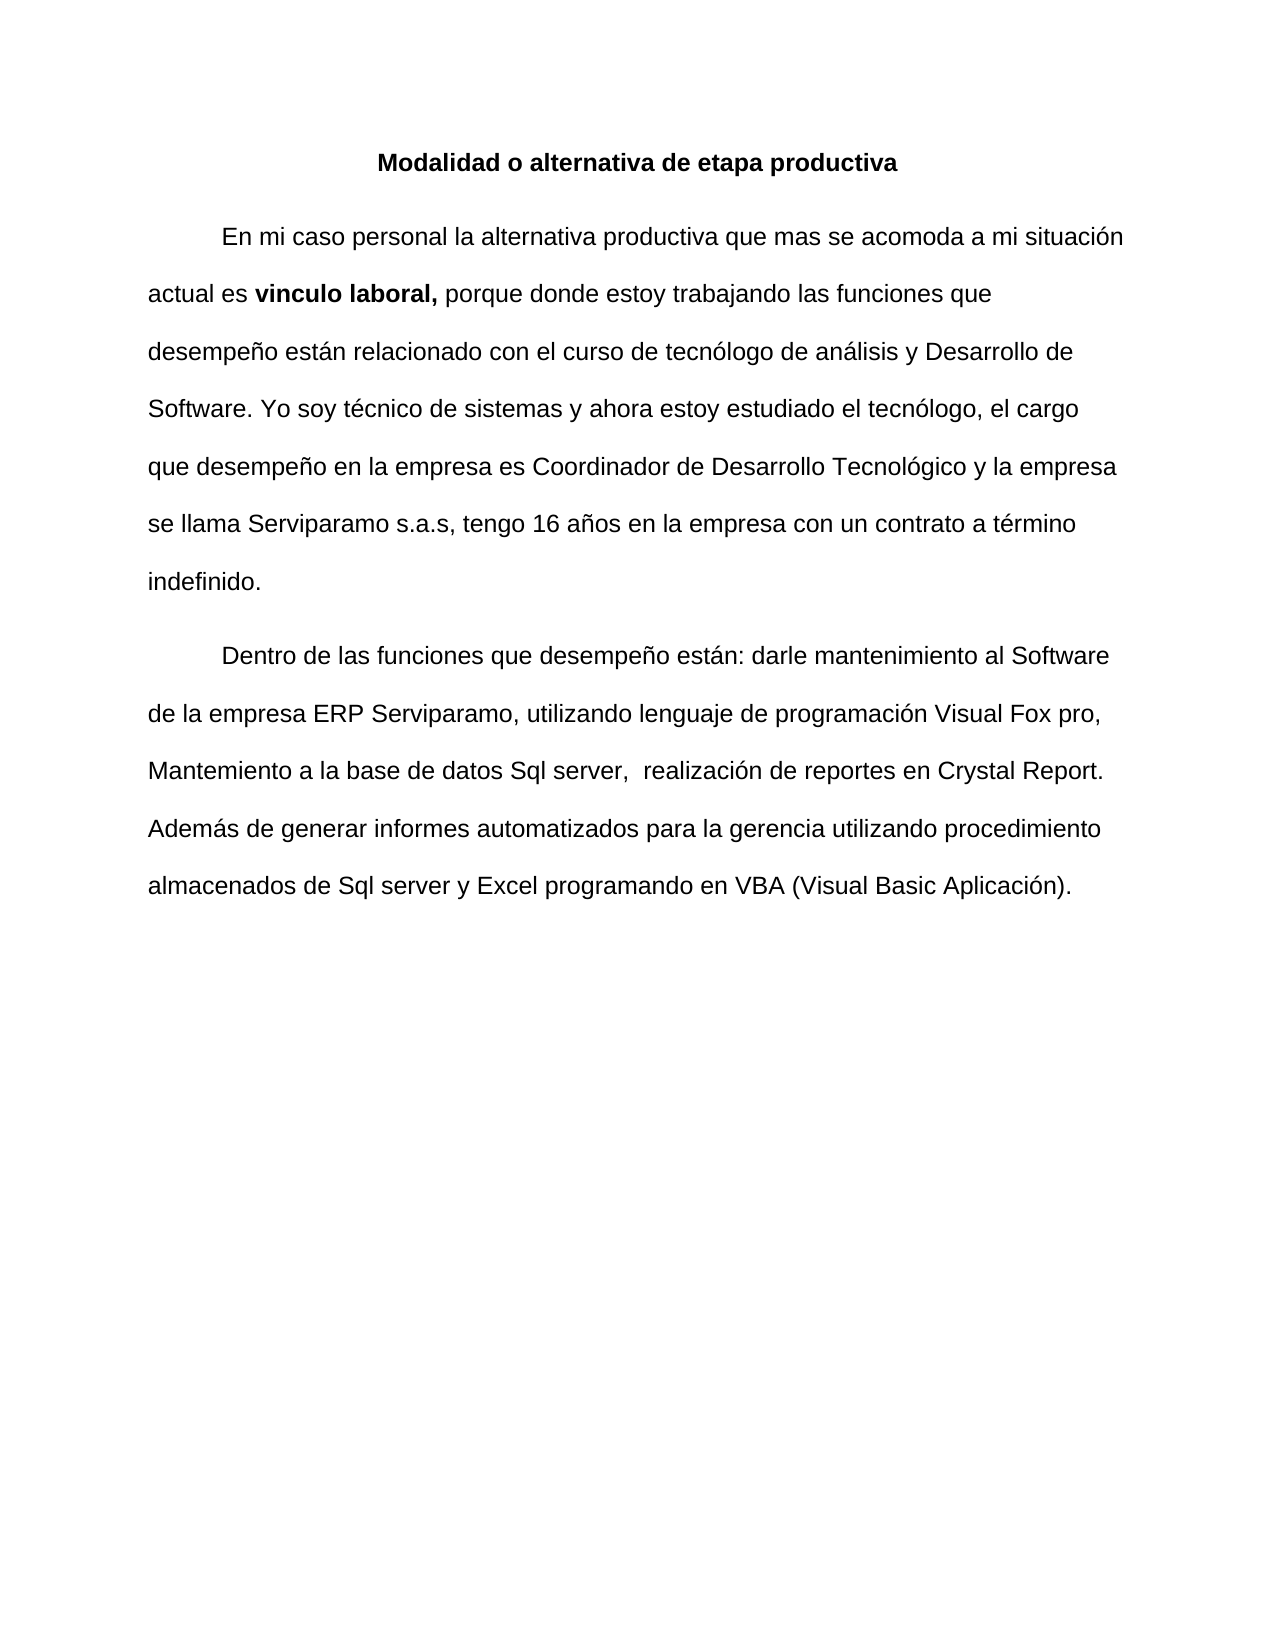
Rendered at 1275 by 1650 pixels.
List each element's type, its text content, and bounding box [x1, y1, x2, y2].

text Modalidad o alternativa de etapa productiva [148, 148, 1127, 176]
text En mi caso personal la alternativa productiva que mas se acomoda a mi situación actual es vinculo laboral, porque donde estoy trabajando las funciones que desempeño están relacionado con el curso de tecnólogo de análisis y Desarrollo de Software. Yo soy técnico de sistemas y ahora estoy estudiado el tecnólogo, el cargo que desempeño en la empresa es Coordinador de Desarrollo Tecnológico y la empresa se llama Serviparamo s.a.s, tengo 16 años en la empresa con un contrato a término indefinido. [148, 222, 1127, 596]
text Dentro de las funciones que desempeño están: darle mantenimiento al Software de la empresa ERP Serviparamo, utilizando lenguaje de programación Visual Fox pro, Mantemiento a la base de datos Sql server, realización de reportes en Crystal Report. Además de generar informes automatizados para la gerencia utilizando procedimiento almacenados de Sql server y Excel programando en VBA (Visual Basic Aplicación). [148, 641, 1127, 900]
